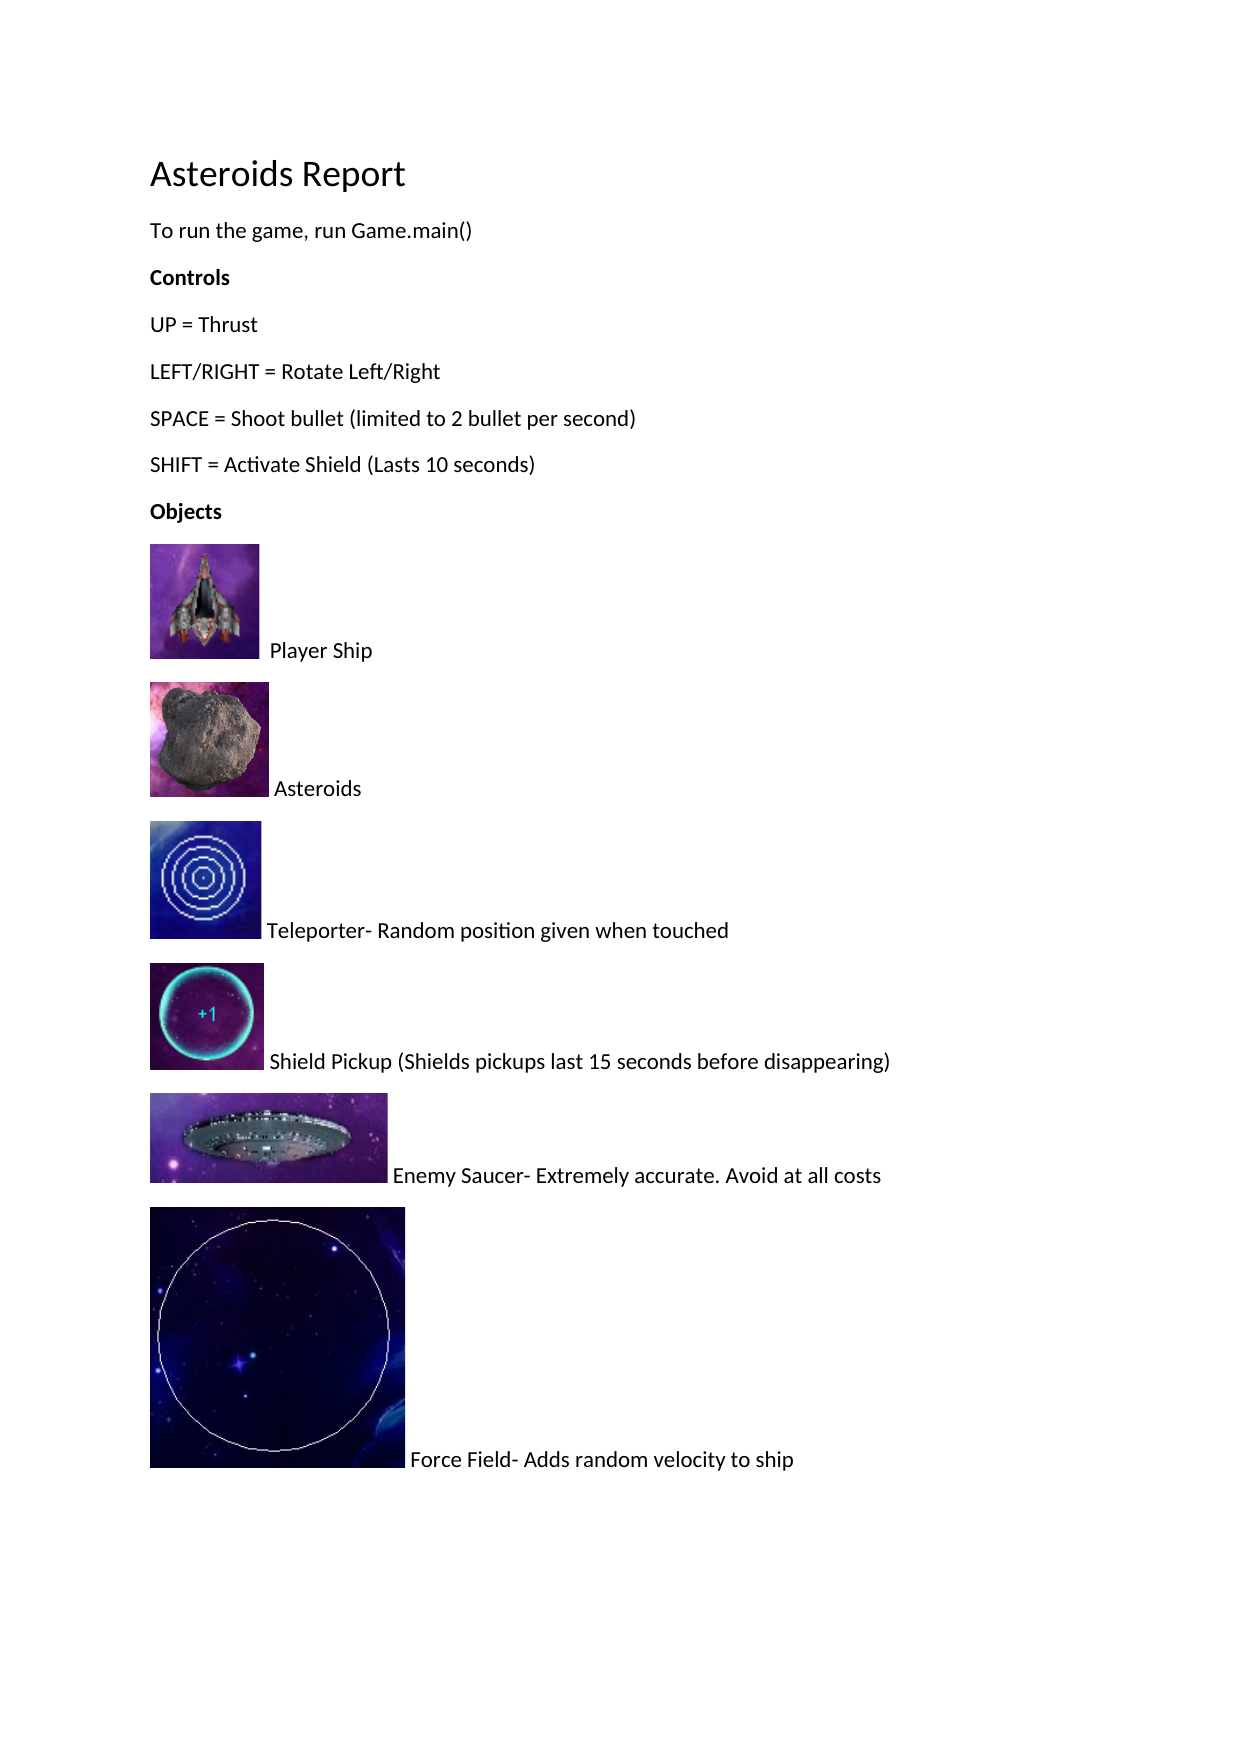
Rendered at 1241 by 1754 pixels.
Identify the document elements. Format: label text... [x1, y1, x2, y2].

text Teleporter- Random position given when touched [150, 821, 1090, 944]
text Enemy Saucer- Extremely accurate. Avoid at all costs [150, 1094, 1090, 1189]
picture [150, 1093, 388, 1183]
text UP = Thrust [150, 310, 1090, 338]
text SPACE = Shoot bullet (limited to 2 bullet per second) [150, 404, 1090, 432]
picture [150, 963, 264, 1070]
text LEFT/RIGHT = Rotate Left/Right [150, 357, 1090, 385]
text SHIFT = Activate Shield (Lasts 10 seconds) [150, 451, 1090, 478]
picture [150, 821, 262, 939]
picture [150, 1207, 406, 1468]
text To run the game, run Game.main() [150, 216, 1090, 244]
text Objects [150, 497, 1090, 525]
picture [150, 544, 260, 659]
text Asteroids Report [150, 150, 1090, 196]
text Asteroids [150, 683, 1090, 802]
text Player Ship [150, 544, 1090, 664]
text Controls [150, 263, 1090, 291]
picture [150, 682, 269, 797]
text Shield Pickup (Shields pickups last 15 seconds before disappearing) [150, 963, 1090, 1075]
